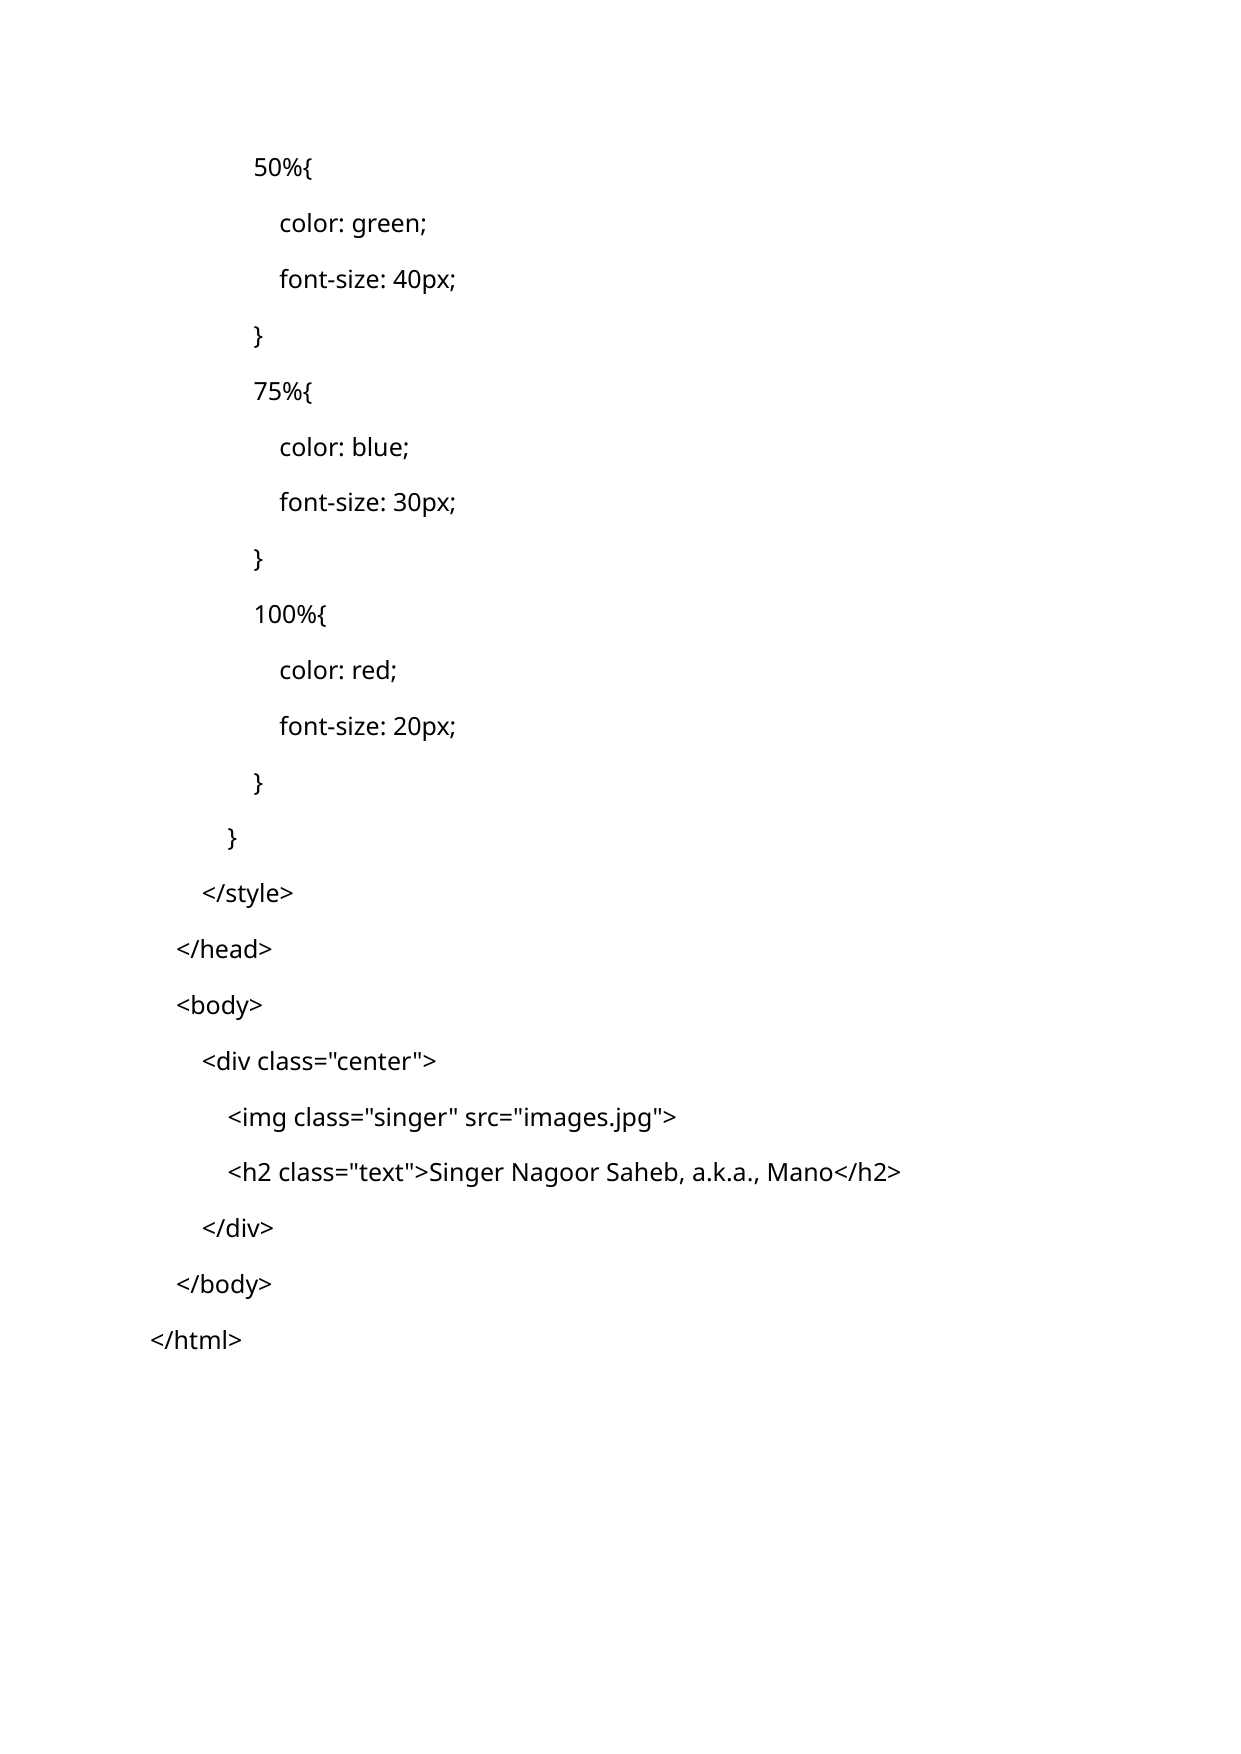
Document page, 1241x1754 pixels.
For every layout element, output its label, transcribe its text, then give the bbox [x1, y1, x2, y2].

text color: green; [150, 206, 1090, 240]
text </div> [150, 1211, 1090, 1245]
text <img class="singer" src="images.jpg"> [150, 1099, 1090, 1133]
text } [150, 541, 1090, 575]
text font-size: 30px; [150, 485, 1090, 519]
text 100%{ [150, 597, 1090, 631]
text <body> [150, 987, 1090, 1022]
text } [150, 764, 1090, 798]
text font-size: 40px; [150, 262, 1090, 296]
text </html> [150, 1322, 1090, 1357]
text <div class="center"> [150, 1043, 1090, 1077]
text <h2 class="text">Singer Nagoor Saheb, a.k.a., Mano</h2> [150, 1155, 1090, 1189]
text </body> [150, 1267, 1090, 1301]
text } [150, 820, 1090, 854]
text color: blue; [150, 429, 1090, 463]
text </style> [150, 876, 1090, 910]
text </head> [150, 932, 1090, 966]
text color: red; [150, 652, 1090, 687]
text } [150, 317, 1090, 352]
text font-size: 20px; [150, 708, 1090, 742]
text 75%{ [150, 373, 1090, 407]
text 50%{ [150, 150, 1090, 184]
